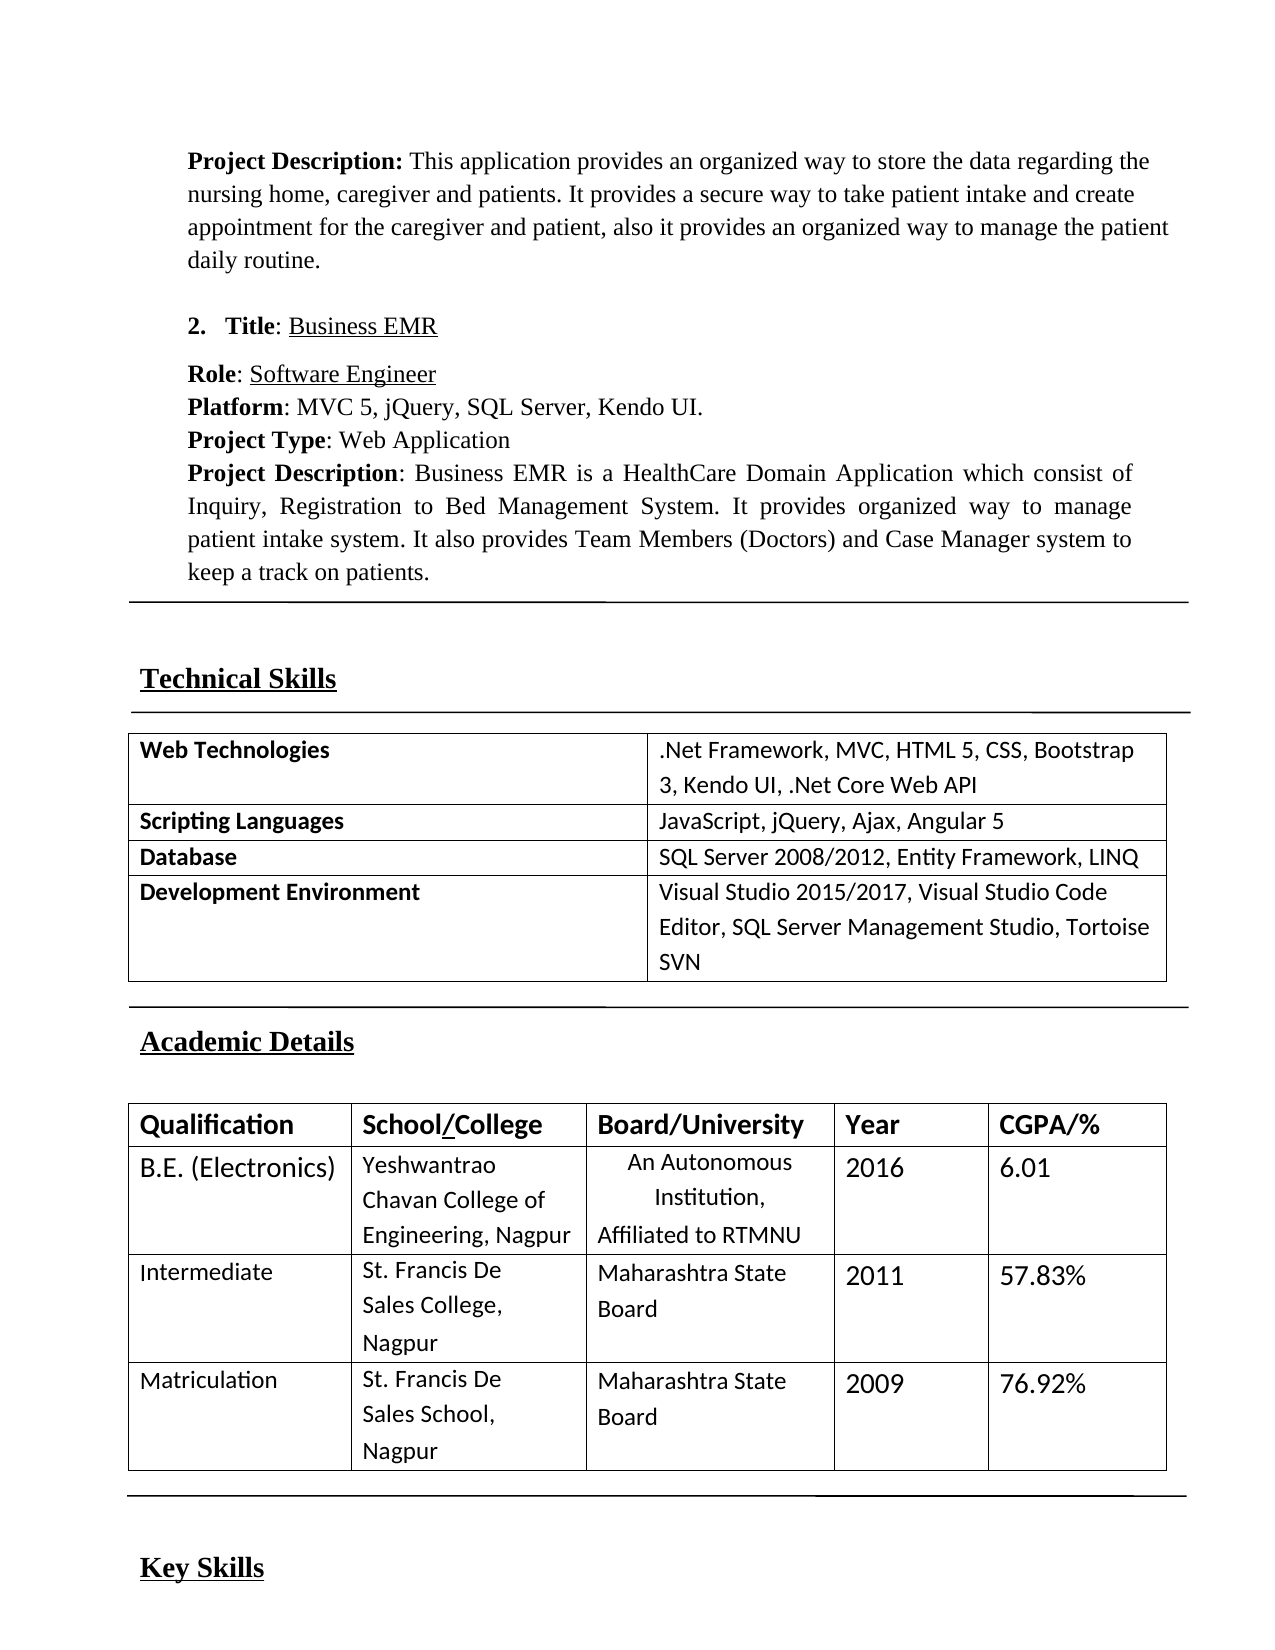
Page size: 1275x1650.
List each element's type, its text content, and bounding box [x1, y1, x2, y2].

table_header School/College [352, 1104, 586, 1146]
table_cell Visual Studio 2015/2017, Visual Studio Code Editor, SQL Server Management Studio, Tortoise SVN [648, 876, 1166, 981]
text Project Description: Business EMR is a HealthCare Domain Application which consist of Inquiry, Registration to Bed Management System. It provides organized way to manage patient intake system. It also provides Team Members (Doctors) and Case Manager system to keep a track on patients. [187, 458, 1133, 586]
table_cell Matriculation [129, 1363, 351, 1470]
text Platform: MVC 5, jQuery, SQL Server, Kendo UI. [187, 392, 1133, 420]
table_cell An Autonomous Institution, Affiliated to RTMNU [587, 1147, 834, 1254]
table_cell 6.01 [989, 1147, 1166, 1254]
text Project Type: Web Application [187, 425, 1133, 453]
table_cell 2011 [835, 1255, 988, 1362]
table_header .Net Framework, MVC, HTML 5, CSS, Bootstrap 3, Kendo UI, .Net Core Web API [648, 734, 1166, 804]
table_header Web Technologies [129, 734, 647, 804]
table_header Board/University [587, 1104, 834, 1146]
text 2. Title: Business EMR [187, 311, 1133, 340]
table_cell Development Environment [129, 876, 647, 981]
table_cell 2016 [835, 1147, 988, 1254]
text Academic Details [139, 1023, 1179, 1058]
table_cell JavaScript, jQuery, Ajax, Angular 5 [648, 805, 1166, 839]
text Technical Skills [139, 661, 1179, 695]
table_cell 57.83% [989, 1255, 1166, 1362]
table_cell Maharashtra State Board [587, 1363, 834, 1470]
table_header Year [835, 1104, 988, 1146]
table_cell Yeshwantrao Chavan College of Engineering, Nagpur [352, 1147, 586, 1254]
table_cell SQL Server 2008/2012, Entity Framework, LINQ [648, 841, 1166, 875]
table_header Qualification [129, 1104, 351, 1146]
table_cell 2009 [835, 1363, 988, 1470]
table_cell Intermediate [129, 1255, 351, 1362]
table_cell Scripting Languages [129, 805, 647, 839]
table_cell Maharashtra State Board [587, 1255, 834, 1362]
table_cell B.E. (Electronics) [129, 1147, 351, 1254]
table_cell St. Francis De Sales School, Nagpur [352, 1363, 586, 1470]
table_cell Database [129, 841, 647, 875]
text Role: Software Engineer [187, 359, 1133, 387]
table_cell St. Francis De Sales College, Nagpur [352, 1255, 586, 1362]
table_cell 76.92% [989, 1363, 1166, 1470]
text Project Description: This application provides an organized way to store the data regarding the nursing home, caregiver and patients. It provides a secure way to take patient intake and create appointment for the caregiver and patient, also it provides an organized way to manage the patient daily routine. [187, 146, 1179, 274]
text Key Skills [139, 1549, 1179, 1584]
table_header CGPA/% [989, 1104, 1166, 1146]
